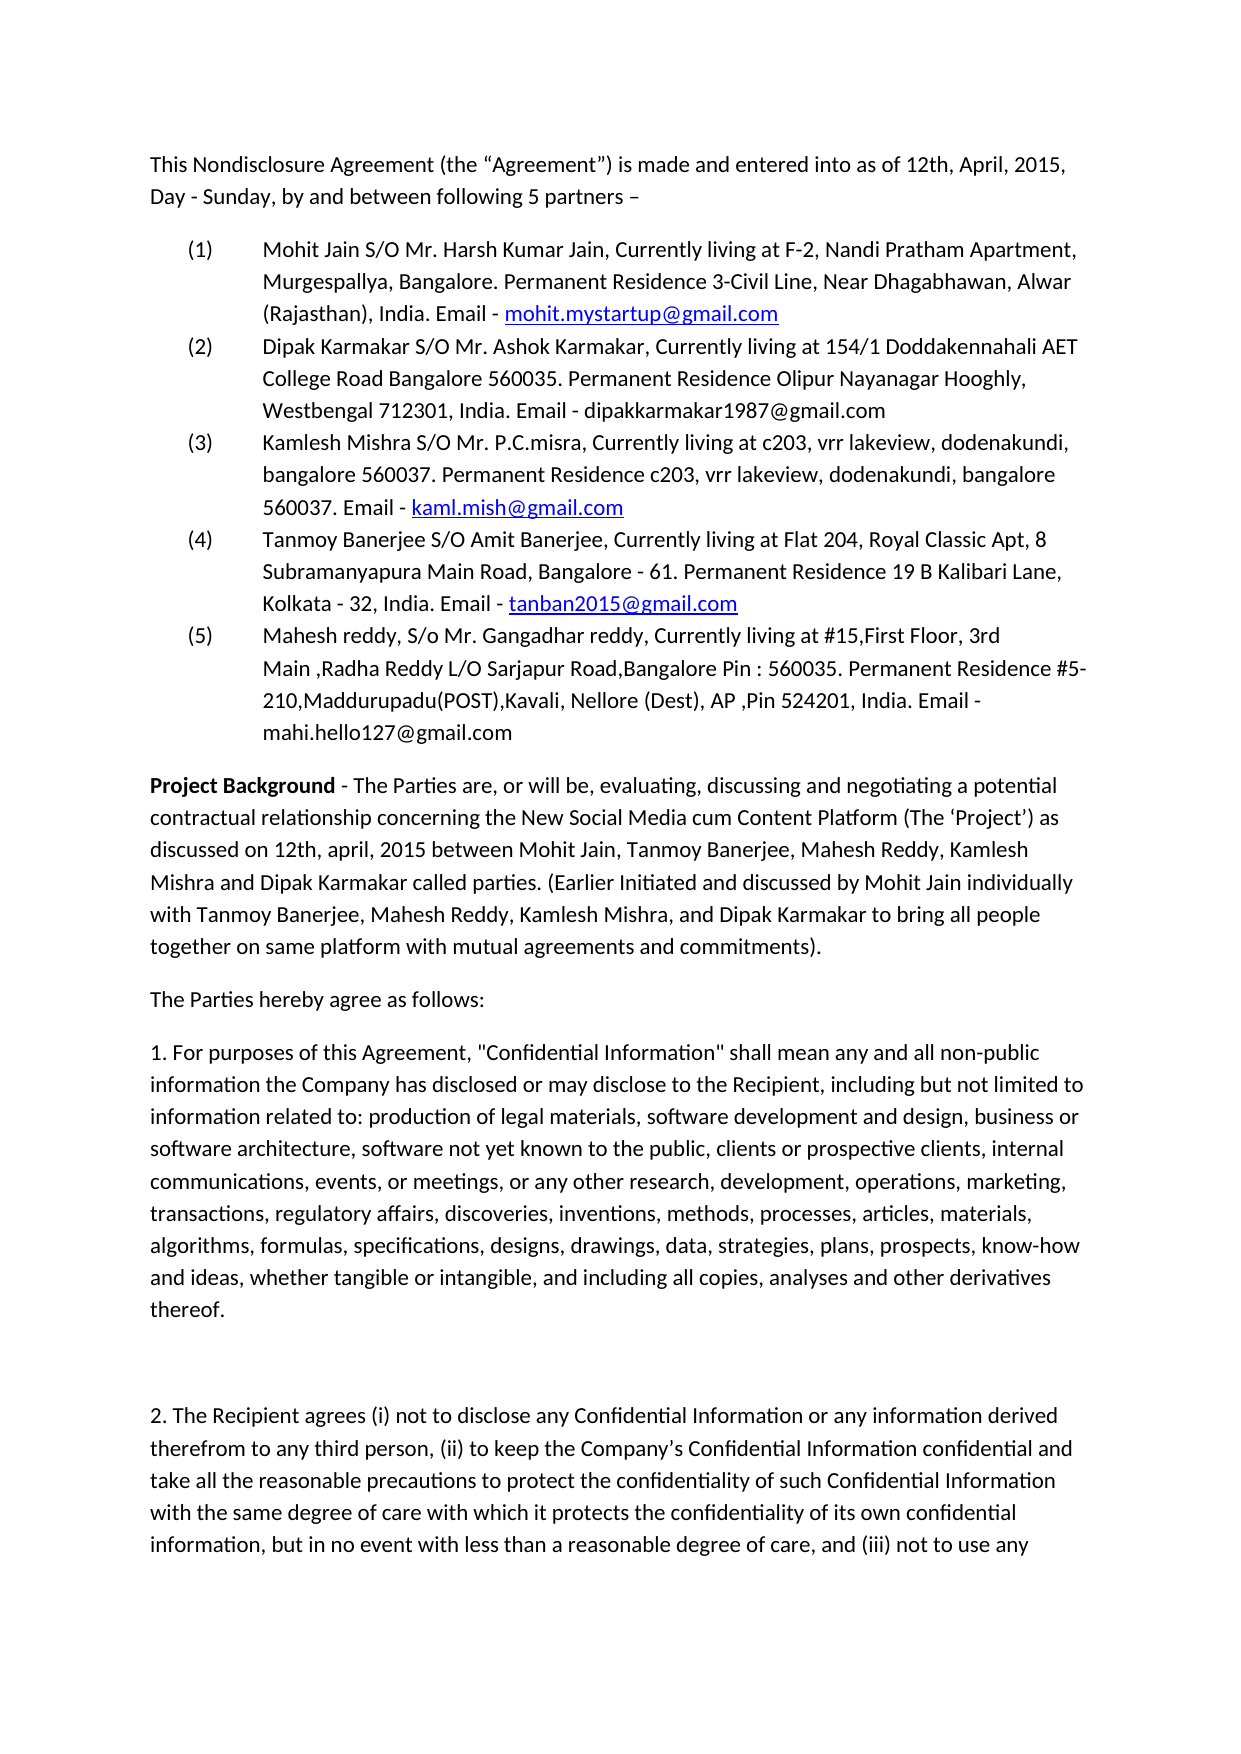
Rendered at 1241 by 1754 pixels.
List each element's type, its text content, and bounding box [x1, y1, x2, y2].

text The Parties hereby agree as follows: [150, 985, 1090, 1013]
list Dipak Karmakar S/O Mr. Ashok Karmakar, Currently living at 154/1 Doddakennahali AET College Road Bangalore 560035. Permanent Residence Olipur Nayanagar Hooghly, Westbengal 712301, India. Email - dipakkarmakar1987@gmail.com [187, 332, 1090, 424]
list Mahesh reddy, S/o Mr. Gangadhar reddy, Currently living at #15,First Floor, 3rd Main ,Radha Reddy L/O Sarjapur Road,Bangalore Pin : 560035. Permanent Residence #5-210,Maddurupadu(POST),Kavali, Nellore (Dest), AP ,Pin 524201, India. Email - mahi.hello127@gmail.com [187, 621, 1090, 746]
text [150, 1402, 1090, 1558]
text 1. For purposes of this Agreement, "Confidential Information" shall mean any and all non-public information the Company has disclosed or may disclose to the Recipient, including but not limited to information related to: production of legal materials, software development and design, business or software architecture, software not yet known to the public, clients or prospective clients, internal communications, events, or meetings, or any other research, development, operations, marketing, transactions, regulatory affairs, discoveries, inventions, methods, processes, articles, materials, algorithms, formulas, specifications, designs, drawings, data, strategies, plans, prospects, know-how and ideas, whether tangible or intangible, and including all copies, analyses and other derivatives thereof. [150, 1038, 1090, 1323]
text Project Background - The Parties are, or will be, evaluating, discussing and negotiating a potential contractual relationship concerning the New Social Media cum Content Platform (The ‘Project’) as discussed on 12th, april, 2015 between Mohit Jain, Tanmoy Banerjee, Mahesh Reddy, Kamlesh Mishra and Dipak Karmakar called parties. (Earlier Initiated and discussed by Mohit Jain individually with Tanmoy Banerjee, Mahesh Reddy, Kamlesh Mishra, and Dipak Karmakar to bring all people together on same platform with mutual agreements and commitments). [150, 771, 1090, 960]
list Tanmoy Banerjee S/O Amit Banerjee, Currently living at Flat 204, Royal Classic Apt, 8 Subramanyapura Main Road, Bangalore - 61. Permanent Residence 19 B Kalibari Lane, Kolkata - 32, India. Email - tanban2015@gmail.com [187, 525, 1090, 617]
list Kamlesh Mishra S/O Mr. P.C.misra, Currently living at c203, vrr lakeview, dodenakundi, bangalore 560037. Permanent Residence c203, vrr lakeview, dodenakundi, bangalore 560037. Email - kaml.mish@gmail.com [187, 428, 1090, 521]
list Mohit Jain S/O Mr. Harsh Kumar Jain, Currently living at F-2, Nandi Pratham Apartment, Murgespallya, Bangalore. Permanent Residence 3-Civil Line, Near Dhagabhawan, Alwar (Rajasthan), India. Email - mohit.mystartup@gmail.com [187, 235, 1090, 328]
text This Nondisclosure Agreement (the “Agreement”) is made and entered into as of 12th, April, 2015, Day - Sunday, by and between following 5 partners – [150, 150, 1090, 210]
